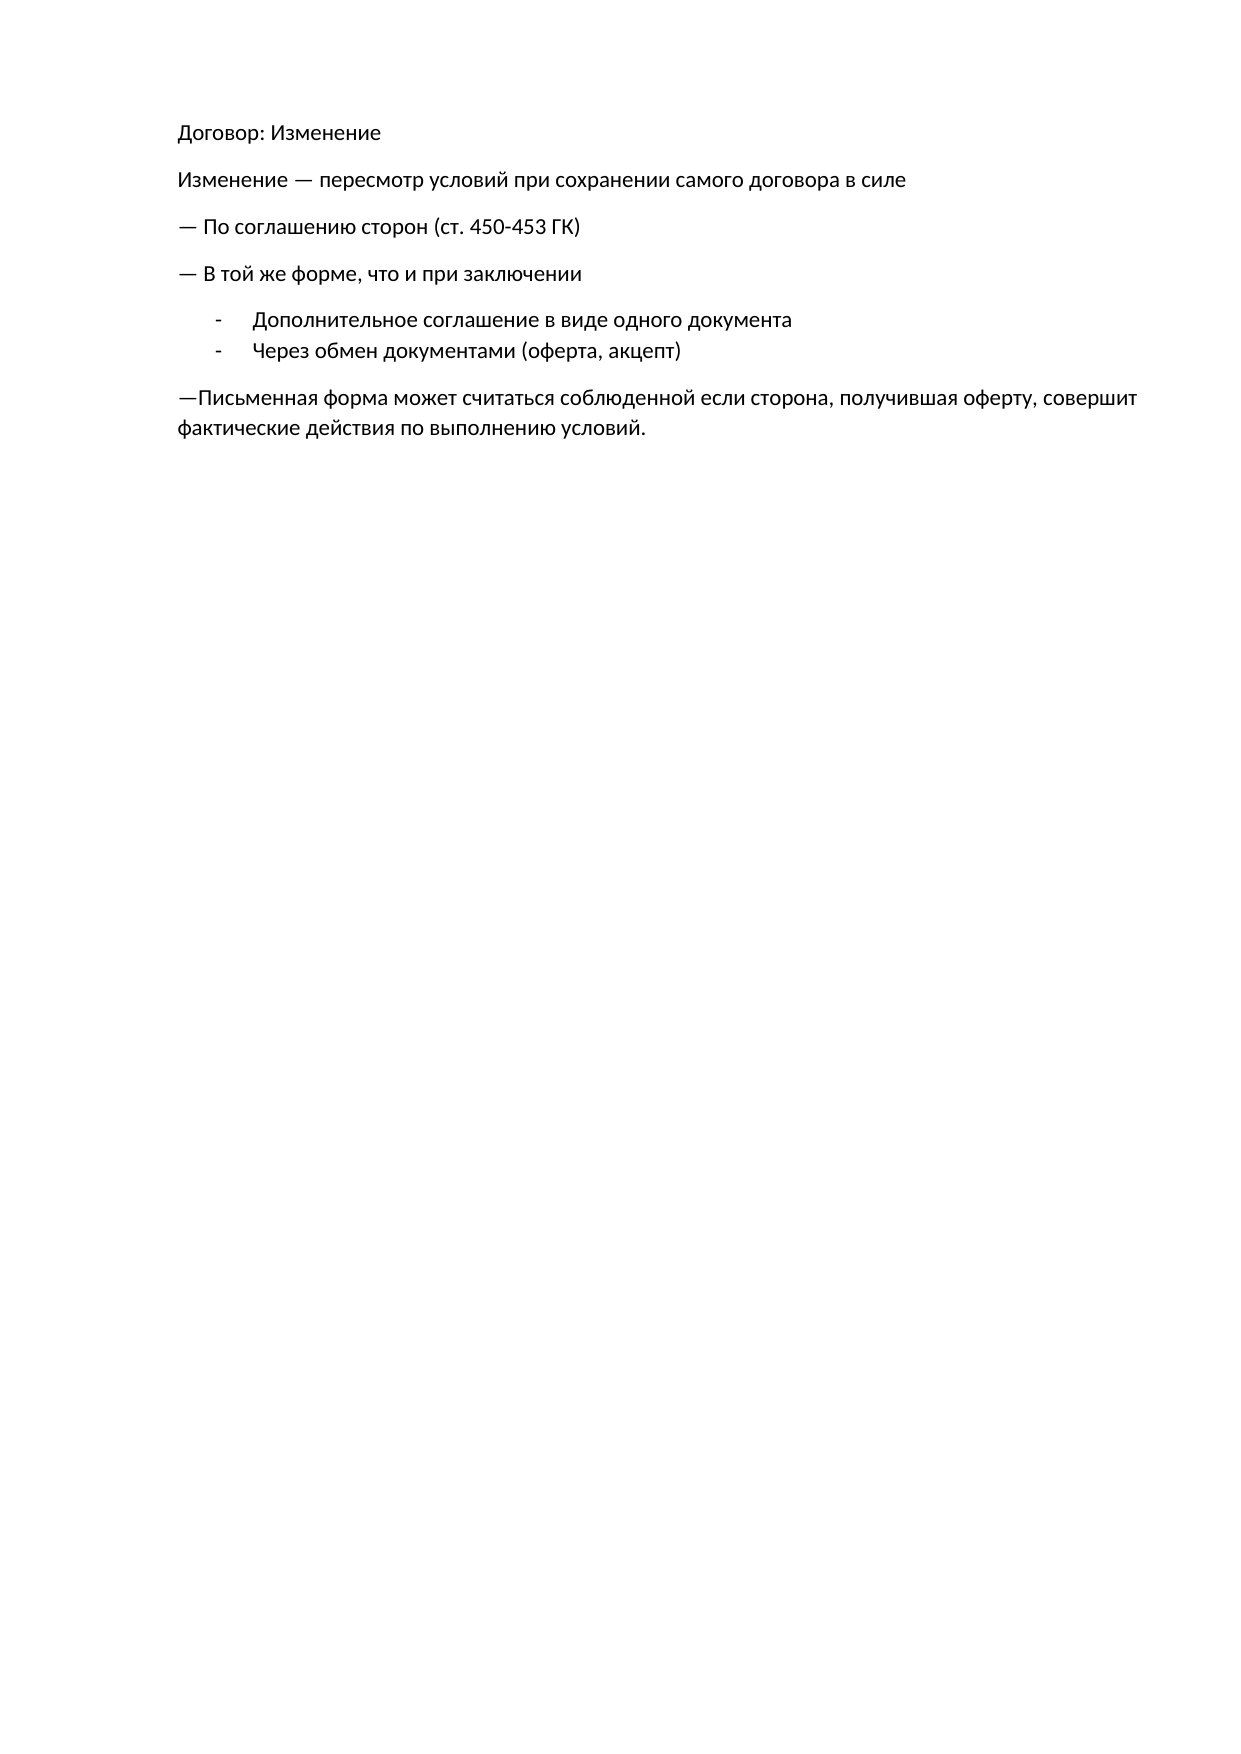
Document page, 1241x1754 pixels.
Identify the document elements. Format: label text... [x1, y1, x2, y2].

text — По соглашению сторон (ст. 450-453 ГК) [177, 212, 1152, 240]
list Через обмен документами (оферта, акцепт) [215, 336, 1152, 364]
text — В той же форме, что и при заключении [177, 259, 1152, 287]
text Изменение — пересмотр условий при сохранении самого договора в силе [177, 165, 1152, 193]
text Договор: Изменение [177, 118, 1152, 146]
text —Письменная форма может считаться соблюденной если сторона, получившая оферту, совершит фактические действия по выполнению условий. [177, 383, 1152, 441]
list Дополнительное соглашение в виде одного документа [215, 306, 1152, 334]
